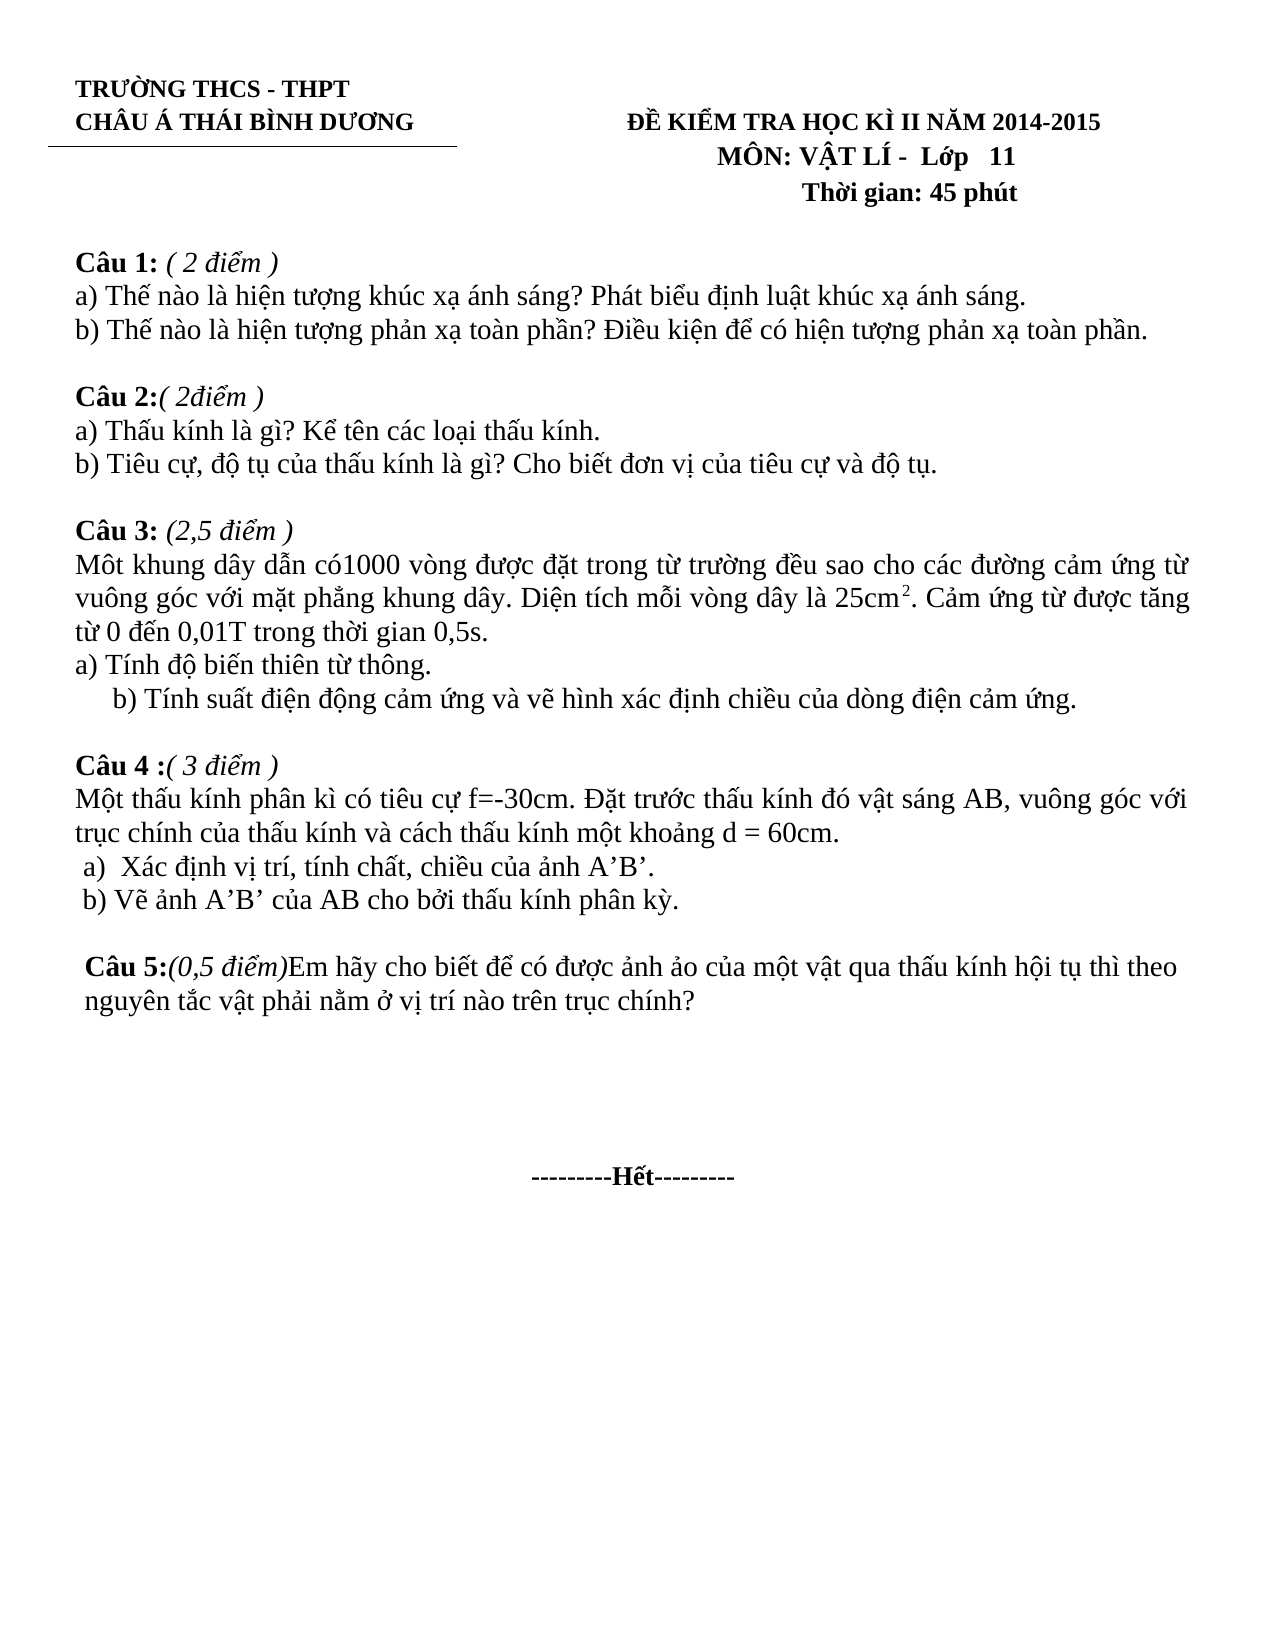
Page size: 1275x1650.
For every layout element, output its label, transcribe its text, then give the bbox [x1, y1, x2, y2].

text Câu 1: ( 2 điểm ) [75, 245, 1191, 278]
text Câu 3: (2,5 điểm ) [75, 513, 1191, 547]
text Câu 2:( 2điểm ) [75, 379, 1191, 413]
text b) Thế nào là hiện tượng phản xạ toàn phần? Điều kiện để có hiện tượng phản xạ toàn phần. [75, 312, 1191, 346]
text MÔN: VẬT LÍ - Lớp 11 [75, 140, 1191, 171]
text CHÂU Á THÁI BÌNH DƯƠNG ĐỀ KIỂM TRA HỌC KÌ II NĂM 2014-2015 [75, 107, 1191, 136]
list Câu 5:(0,5 điểm)Em hãy cho biết để có được ảnh ảo của một vật qua thấu kính hội tụ thì theo nguyên tắc vật phải nằm ở vị trí nào trên trục chính? [84, 949, 1191, 1016]
text Câu 4 :( 3 điểm ) [75, 748, 1191, 782]
text Một thấu kính phân kì có tiêu cự f=-30cm. Đặt trước thấu kính đó vật sáng AB, vuông góc với trục chính của thấu kính và cách thấu kính một khoảng d = 60cm. [75, 782, 1191, 849]
list Xác định vị trí, tính chất, chiều của ảnh A’B’. [83, 849, 1191, 882]
text Thời gian: 45 phút [75, 176, 1191, 207]
text a) Tính độ biến thiên từ thông. [75, 647, 1191, 681]
text b) Tính suất điện động cảm ứng và vẽ hình xác định chiều của dòng điện cảm ứng. [112, 681, 1191, 714]
text b) Vẽ ảnh A’B’ của AB cho bởi thấu kính phân kỳ. [75, 882, 1191, 916]
text Môt khung dây dẫn có1000 vòng được đặt trong từ trường đều sao cho các đường cảm ứng từ vuông góc với mặt phẳng khung dây. Diện tích mỗi vòng dây là 25cm2. Cảm ứng từ được tăng từ 0 đến 0,01T trong thời gian 0,5s. [75, 547, 1191, 647]
text ---------Hết--------- [75, 1160, 1191, 1191]
text a) Thế nào là hiện tượng khúc xạ ánh sáng? Phát biểu định luật khúc xạ ánh sáng. [75, 278, 1191, 312]
text TRƯỜNG THCS - THPT [75, 74, 1191, 103]
text b) Tiêu cự, độ tụ của thấu kính là gì? Cho biết đơn vị của tiêu cự và độ tụ. [75, 446, 1191, 480]
text a) Thấu kính là gì? Kể tên các loại thấu kính. [75, 413, 1191, 446]
